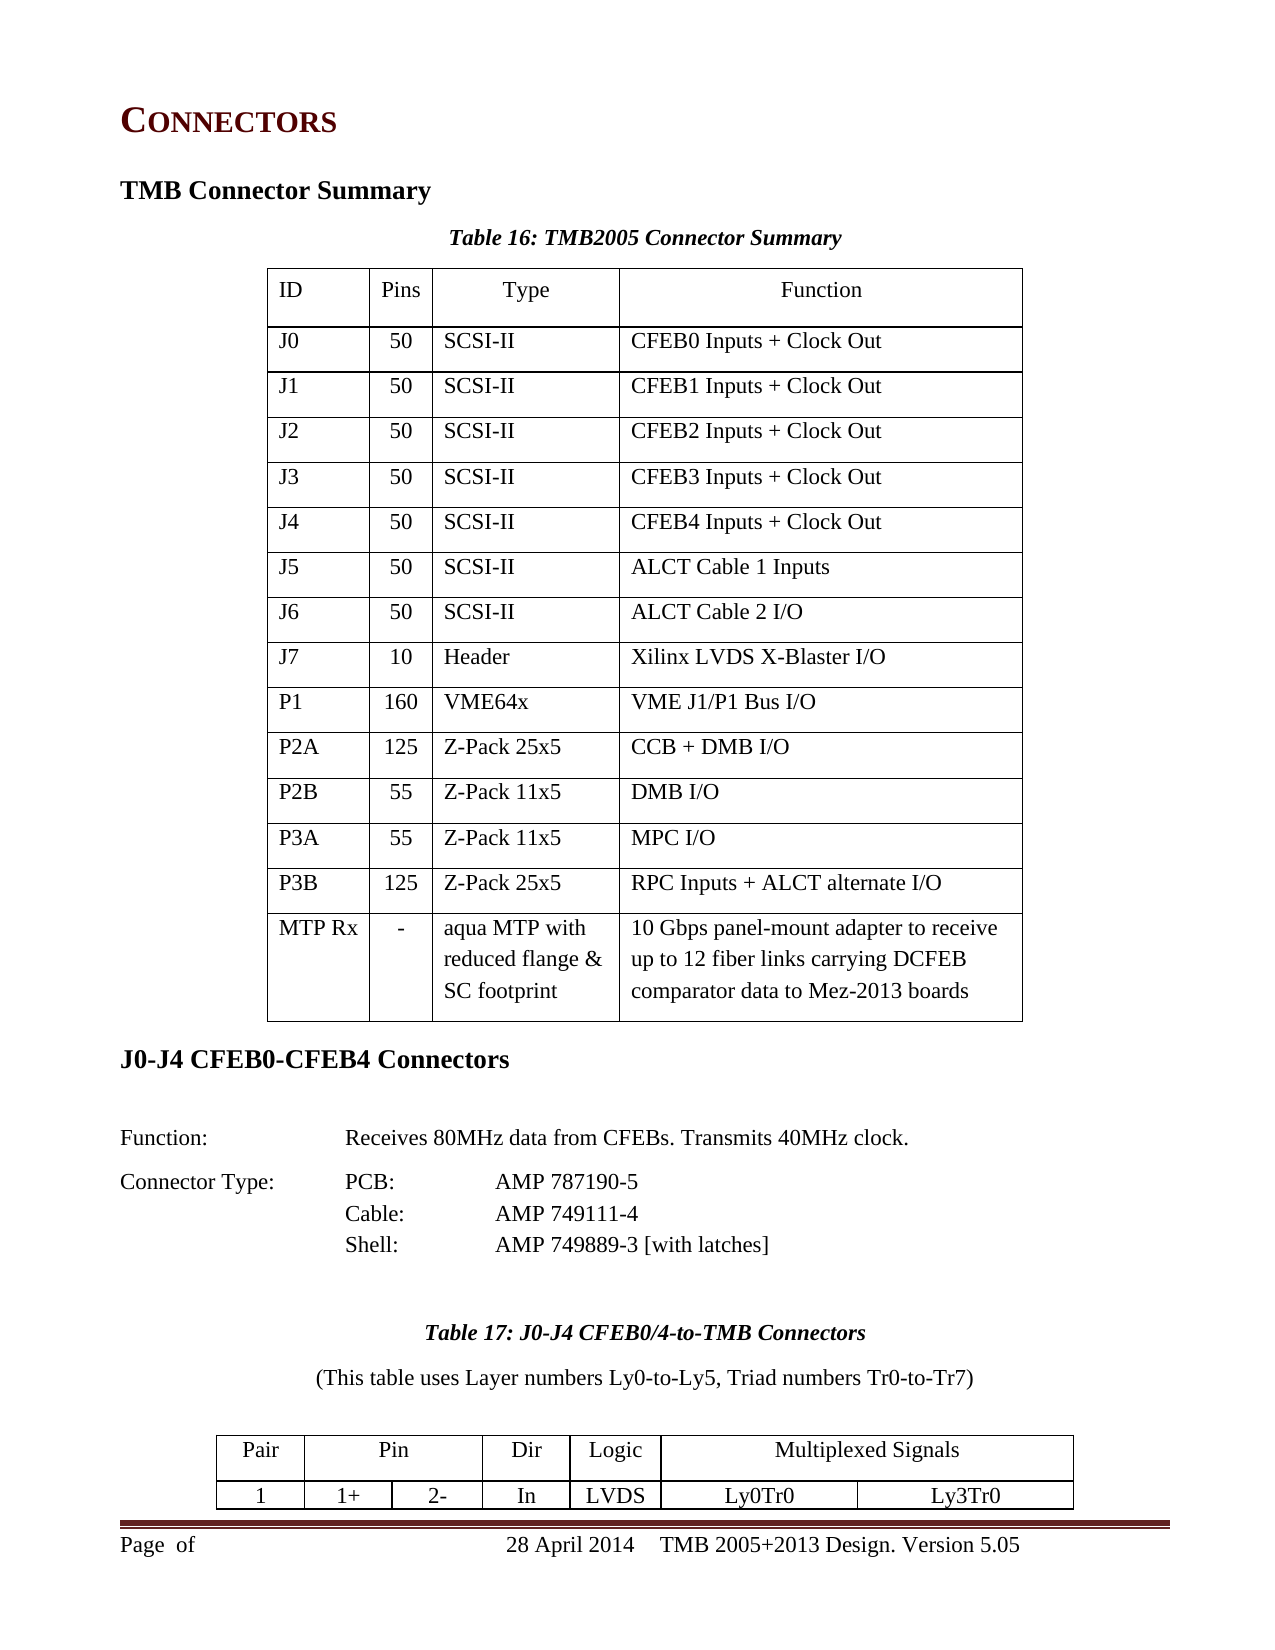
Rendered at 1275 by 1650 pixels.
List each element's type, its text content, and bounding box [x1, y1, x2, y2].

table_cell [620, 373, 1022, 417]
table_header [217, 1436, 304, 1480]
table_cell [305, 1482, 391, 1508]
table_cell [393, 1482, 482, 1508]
text Table 16: TMB2005 Connector Summary [120, 224, 1170, 250]
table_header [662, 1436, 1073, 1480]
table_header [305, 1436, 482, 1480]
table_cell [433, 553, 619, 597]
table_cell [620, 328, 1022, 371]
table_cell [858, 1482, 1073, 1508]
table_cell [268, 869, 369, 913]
text Connector Type: PCB: AMP 787190-5 Cable: AMP 749111-4 Shell: AMP 749889-3 [with latches] [120, 1168, 1170, 1258]
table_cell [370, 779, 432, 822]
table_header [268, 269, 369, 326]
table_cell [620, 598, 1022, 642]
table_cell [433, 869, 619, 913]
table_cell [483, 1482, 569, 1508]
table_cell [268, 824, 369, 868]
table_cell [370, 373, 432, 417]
text Table 17: J0-J4 CFEB0/4-to-TMB Connectors [120, 1319, 1170, 1346]
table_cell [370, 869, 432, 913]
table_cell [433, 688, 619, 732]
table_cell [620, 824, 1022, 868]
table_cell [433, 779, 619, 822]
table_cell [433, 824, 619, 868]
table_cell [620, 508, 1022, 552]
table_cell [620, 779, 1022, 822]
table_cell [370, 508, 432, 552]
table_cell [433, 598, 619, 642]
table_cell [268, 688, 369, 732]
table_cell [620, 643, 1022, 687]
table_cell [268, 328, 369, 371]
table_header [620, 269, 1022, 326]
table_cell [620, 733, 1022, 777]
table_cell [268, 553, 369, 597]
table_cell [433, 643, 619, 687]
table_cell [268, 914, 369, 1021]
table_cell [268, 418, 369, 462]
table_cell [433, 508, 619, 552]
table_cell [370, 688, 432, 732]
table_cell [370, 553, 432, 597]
subtitle TMB Connector Summary [120, 174, 1170, 205]
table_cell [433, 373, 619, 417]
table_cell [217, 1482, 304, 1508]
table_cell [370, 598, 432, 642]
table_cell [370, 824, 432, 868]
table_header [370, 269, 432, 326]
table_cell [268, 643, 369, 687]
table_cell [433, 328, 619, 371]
subtitle J0-J4 CFEB0-CFEB4 Connectors [120, 1043, 1170, 1074]
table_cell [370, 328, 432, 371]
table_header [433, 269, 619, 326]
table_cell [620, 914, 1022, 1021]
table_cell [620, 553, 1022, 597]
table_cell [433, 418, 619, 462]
subtitle Connectors [120, 97, 1170, 141]
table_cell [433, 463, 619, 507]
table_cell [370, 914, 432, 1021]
text (This table uses Layer numbers Ly0-to-Ly5, Triad numbers Tr0-to-Tr7) [120, 1363, 1170, 1390]
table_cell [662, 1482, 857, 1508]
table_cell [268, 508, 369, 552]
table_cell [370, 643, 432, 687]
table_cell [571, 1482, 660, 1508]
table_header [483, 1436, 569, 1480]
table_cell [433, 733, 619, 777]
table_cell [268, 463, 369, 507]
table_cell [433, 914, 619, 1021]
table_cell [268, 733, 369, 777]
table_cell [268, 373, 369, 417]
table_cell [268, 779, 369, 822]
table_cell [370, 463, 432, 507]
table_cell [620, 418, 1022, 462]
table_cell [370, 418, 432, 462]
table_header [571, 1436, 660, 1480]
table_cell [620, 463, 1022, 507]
text Function: Receives 80MHz data from CFEBs. Transmits 40MHz clock. [120, 1124, 1170, 1151]
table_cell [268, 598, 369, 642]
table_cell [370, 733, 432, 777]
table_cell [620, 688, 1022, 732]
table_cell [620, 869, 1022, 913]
